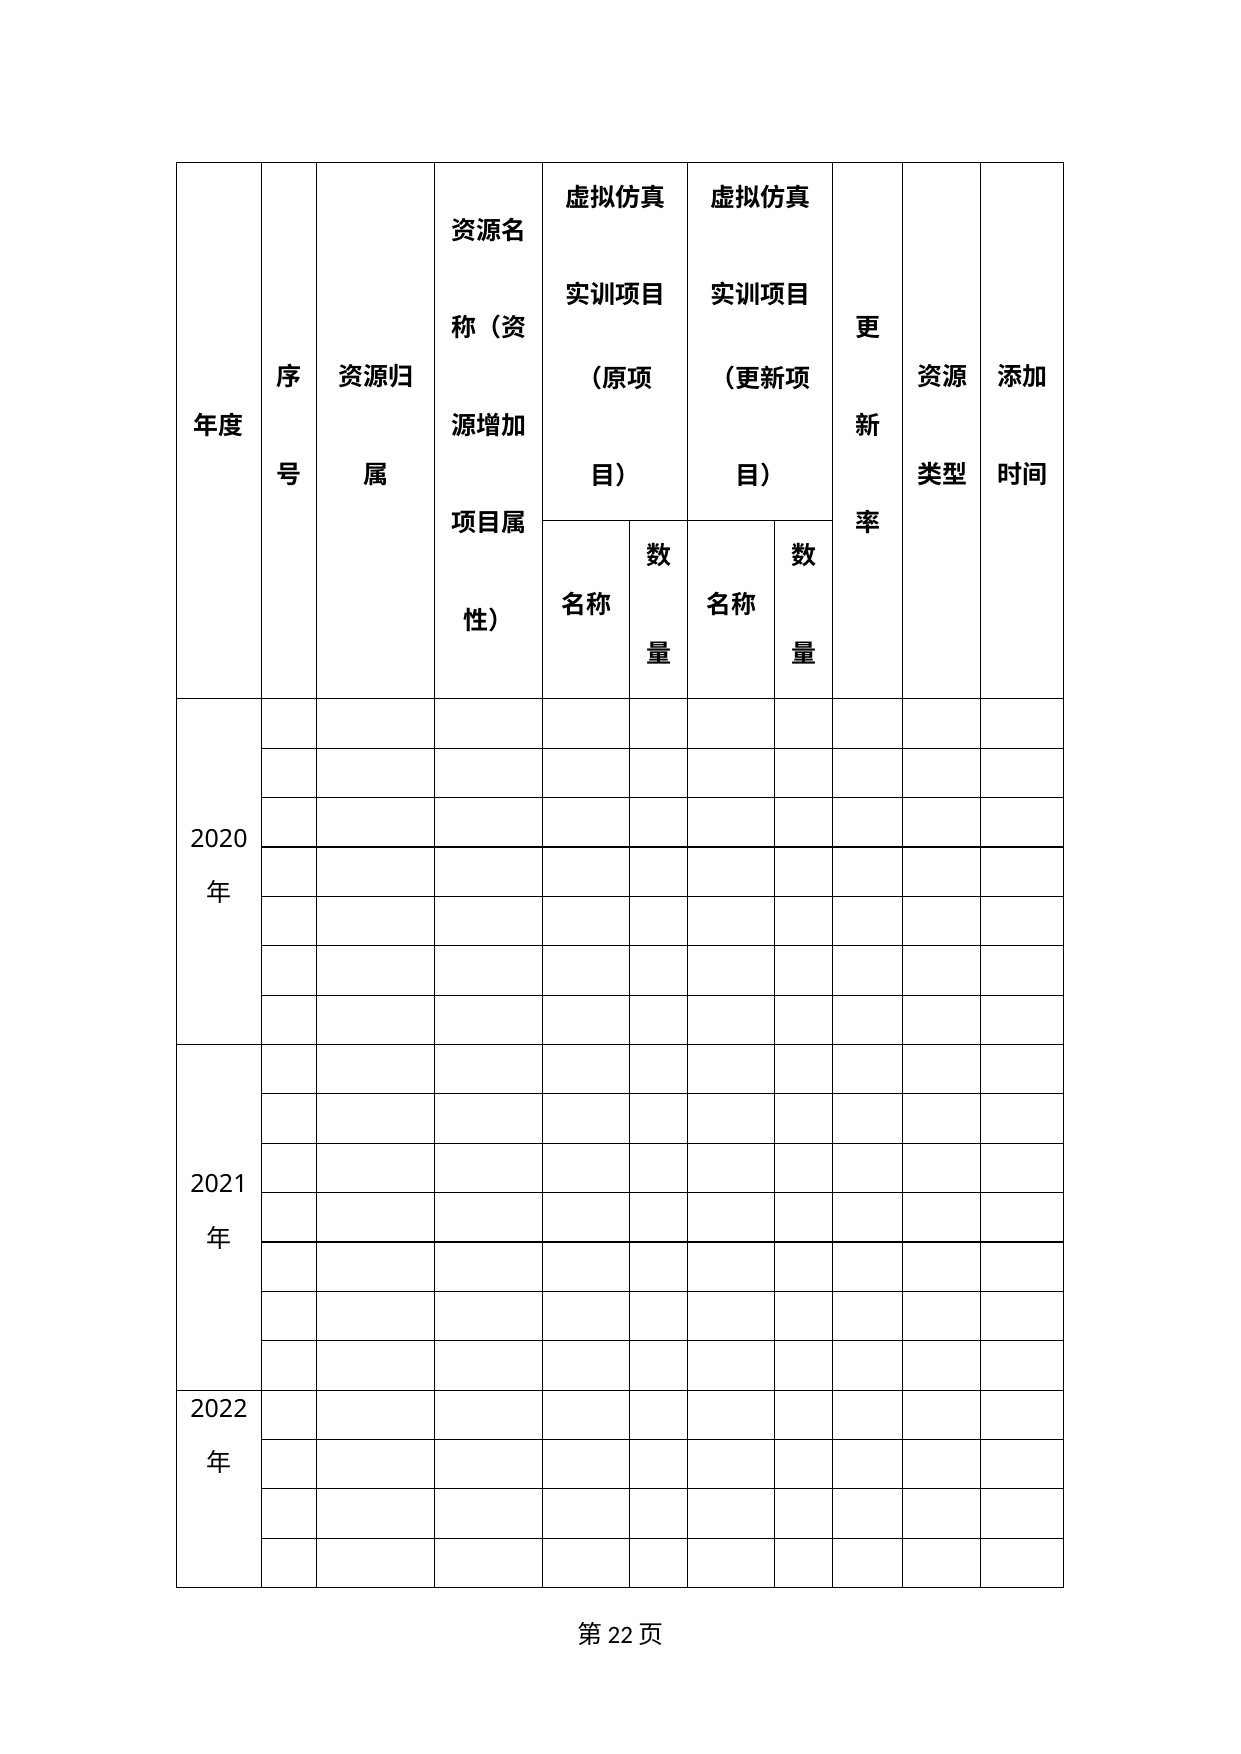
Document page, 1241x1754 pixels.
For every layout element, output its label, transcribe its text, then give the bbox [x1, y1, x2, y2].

table_cell [981, 1539, 1063, 1587]
table_cell [543, 848, 629, 896]
table_cell [688, 1539, 774, 1587]
table_header 资源归属 [317, 163, 434, 698]
table_cell [262, 1045, 316, 1093]
table_cell [688, 749, 774, 797]
table_cell [833, 1489, 902, 1538]
table_cell [262, 1341, 316, 1389]
table_cell [543, 946, 629, 994]
table_cell [981, 1292, 1063, 1340]
table_cell [833, 798, 902, 846]
table_cell [688, 897, 774, 945]
table_cell [317, 1391, 434, 1439]
table_cell [543, 1243, 629, 1291]
table_cell [630, 1391, 687, 1439]
table_cell [630, 996, 687, 1044]
table_cell [903, 1440, 980, 1488]
table_cell [435, 1144, 542, 1192]
table_cell [262, 1440, 316, 1488]
table_cell [543, 1292, 629, 1340]
table_cell [903, 897, 980, 945]
table_cell [981, 1341, 1063, 1389]
table_cell [775, 1341, 832, 1389]
table_header 资源类型 [903, 163, 980, 698]
table_cell [630, 848, 687, 896]
table_cell [435, 798, 542, 846]
table_cell [981, 1193, 1063, 1241]
table_cell [262, 996, 316, 1044]
table_cell [262, 1094, 316, 1143]
table_cell [775, 1391, 832, 1439]
table_cell [630, 1045, 687, 1093]
table_cell [317, 946, 434, 994]
table_cell [435, 946, 542, 994]
table_cell [435, 1539, 542, 1587]
table_cell [630, 946, 687, 994]
table_cell [435, 1045, 542, 1093]
table_cell [543, 1094, 629, 1143]
table_cell [775, 897, 832, 945]
table_cell [435, 1193, 542, 1241]
table_cell [688, 996, 774, 1044]
table_cell [688, 1144, 774, 1192]
table_cell [775, 1144, 832, 1192]
table_cell [775, 1045, 832, 1093]
table_cell [981, 1144, 1063, 1192]
table_cell [903, 1489, 980, 1538]
table_cell [435, 897, 542, 945]
table_cell [981, 1391, 1063, 1439]
table_cell [543, 1391, 629, 1439]
table_cell [775, 1489, 832, 1538]
table_cell [317, 1144, 434, 1192]
table_cell [543, 897, 629, 945]
table_header 序号 [262, 163, 316, 698]
table_cell [903, 1045, 980, 1093]
table_cell [543, 1144, 629, 1192]
table_cell [833, 1144, 902, 1192]
table_cell [543, 749, 629, 797]
table_cell [981, 1243, 1063, 1291]
table_cell [630, 798, 687, 846]
table_cell [435, 1243, 542, 1291]
table_cell [435, 996, 542, 1044]
table_cell [833, 1440, 902, 1488]
table_cell [981, 996, 1063, 1044]
table_cell [543, 1539, 629, 1587]
table_cell [833, 1391, 902, 1439]
table_cell [317, 1045, 434, 1093]
table_cell [435, 749, 542, 797]
table_cell [688, 699, 774, 748]
table_cell [775, 1243, 832, 1291]
table_cell [435, 1341, 542, 1389]
table_cell [435, 699, 542, 748]
table_cell [775, 1094, 832, 1143]
table_cell 2022年 [177, 1391, 261, 1587]
table_cell [833, 749, 902, 797]
table_cell [775, 996, 832, 1044]
table_cell [543, 1440, 629, 1488]
table_cell [317, 1440, 434, 1488]
table_cell [630, 1489, 687, 1538]
table_cell [262, 1243, 316, 1291]
table_cell 数量 [775, 521, 832, 698]
table_cell [435, 848, 542, 896]
table_cell [833, 1341, 902, 1389]
table_cell [903, 699, 980, 748]
table_header 更新率 [833, 163, 902, 698]
table_cell [688, 1292, 774, 1340]
table_cell [688, 946, 774, 994]
table_cell [775, 848, 832, 896]
table_cell [833, 848, 902, 896]
table_cell [833, 1539, 902, 1587]
table_cell [688, 1391, 774, 1439]
table_cell [903, 1243, 980, 1291]
table_cell [262, 946, 316, 994]
table_cell [833, 1292, 902, 1340]
table_cell [775, 946, 832, 994]
table_cell [630, 1193, 687, 1241]
table_cell 名称 [543, 521, 629, 698]
table_cell [688, 1341, 774, 1389]
table_cell [317, 996, 434, 1044]
table_cell [688, 1489, 774, 1538]
table_cell [981, 897, 1063, 945]
table_header 虚拟仿真实训项目 （原项目） [543, 163, 687, 520]
table_cell [262, 798, 316, 846]
table_cell [833, 699, 902, 748]
table_cell [981, 1440, 1063, 1488]
table_cell [435, 1489, 542, 1538]
table_cell [317, 1539, 434, 1587]
table_cell [903, 1193, 980, 1241]
table_cell [833, 1243, 902, 1291]
table_cell [833, 996, 902, 1044]
table_cell [262, 1489, 316, 1538]
table_cell [903, 996, 980, 1044]
table_cell [688, 1094, 774, 1143]
table_cell [317, 1243, 434, 1291]
table_cell [543, 699, 629, 748]
table_cell [775, 1292, 832, 1340]
table_cell [262, 699, 316, 748]
table_cell [630, 1440, 687, 1488]
table_cell [833, 1045, 902, 1093]
table_cell [543, 996, 629, 1044]
table_cell [262, 1539, 316, 1587]
table_cell [317, 1193, 434, 1241]
table_cell [688, 1440, 774, 1488]
table_cell [317, 1094, 434, 1143]
table_header 添加时间 [981, 163, 1063, 698]
table_cell [262, 897, 316, 945]
table_cell [981, 749, 1063, 797]
table_cell [903, 1539, 980, 1587]
table_cell [262, 1292, 316, 1340]
table_cell 数量 [630, 521, 687, 698]
table_cell [630, 1144, 687, 1192]
table_cell [903, 798, 980, 846]
table_cell [630, 1539, 687, 1587]
table_cell [775, 1539, 832, 1587]
table_cell [688, 1243, 774, 1291]
table_cell [903, 848, 980, 896]
table_cell [688, 798, 774, 846]
table_cell [630, 1292, 687, 1340]
table_cell [833, 946, 902, 994]
table_cell [981, 798, 1063, 846]
table_cell [775, 798, 832, 846]
table_cell [543, 1341, 629, 1389]
table_cell [317, 897, 434, 945]
table_cell [543, 1193, 629, 1241]
table_cell [981, 699, 1063, 748]
table_cell [903, 1094, 980, 1143]
table_cell [543, 1045, 629, 1093]
table_cell [981, 1045, 1063, 1093]
table_cell [833, 1193, 902, 1241]
table_cell [688, 1045, 774, 1093]
table_cell [630, 1094, 687, 1143]
table_cell [543, 798, 629, 846]
table_cell [262, 1144, 316, 1192]
table_cell [833, 1094, 902, 1143]
table_cell [262, 749, 316, 797]
table_cell [317, 1292, 434, 1340]
table_cell [981, 848, 1063, 896]
table_cell [317, 848, 434, 896]
table_cell [317, 1489, 434, 1538]
table_cell [435, 1440, 542, 1488]
table_cell [317, 749, 434, 797]
table_cell [435, 1094, 542, 1143]
table_cell [317, 1341, 434, 1389]
table_cell [903, 1341, 980, 1389]
table_cell [688, 1193, 774, 1241]
table_cell [775, 1193, 832, 1241]
table_cell [903, 1391, 980, 1439]
table_cell [981, 1489, 1063, 1538]
table_header 虚拟仿真实训项目 （更新项目） [688, 163, 832, 520]
table_header 年度 [177, 163, 261, 698]
table_cell [630, 897, 687, 945]
table_header 资源名称（资源增加项目属性） [435, 163, 542, 698]
table_cell [262, 1391, 316, 1439]
table_cell [981, 1094, 1063, 1143]
table_cell [688, 848, 774, 896]
table_cell [630, 699, 687, 748]
table_cell [903, 946, 980, 994]
table_cell [775, 699, 832, 748]
table_cell [775, 1440, 832, 1488]
table_cell [543, 1489, 629, 1538]
table_cell [833, 897, 902, 945]
table_cell [775, 749, 832, 797]
table_cell [630, 1341, 687, 1389]
table_cell 2020年 [177, 699, 261, 1044]
table_cell [903, 1292, 980, 1340]
table_cell [317, 798, 434, 846]
table_cell [435, 1391, 542, 1439]
table_cell [903, 749, 980, 797]
table_cell [903, 1144, 980, 1192]
table_cell [630, 749, 687, 797]
table_cell 名称 [688, 521, 774, 698]
table_cell [981, 946, 1063, 994]
table_cell [262, 1193, 316, 1241]
table_cell [317, 699, 434, 748]
table_cell 2021年 [177, 1045, 261, 1389]
table_cell [435, 1292, 542, 1340]
table_cell [262, 848, 316, 896]
table_cell [630, 1243, 687, 1291]
